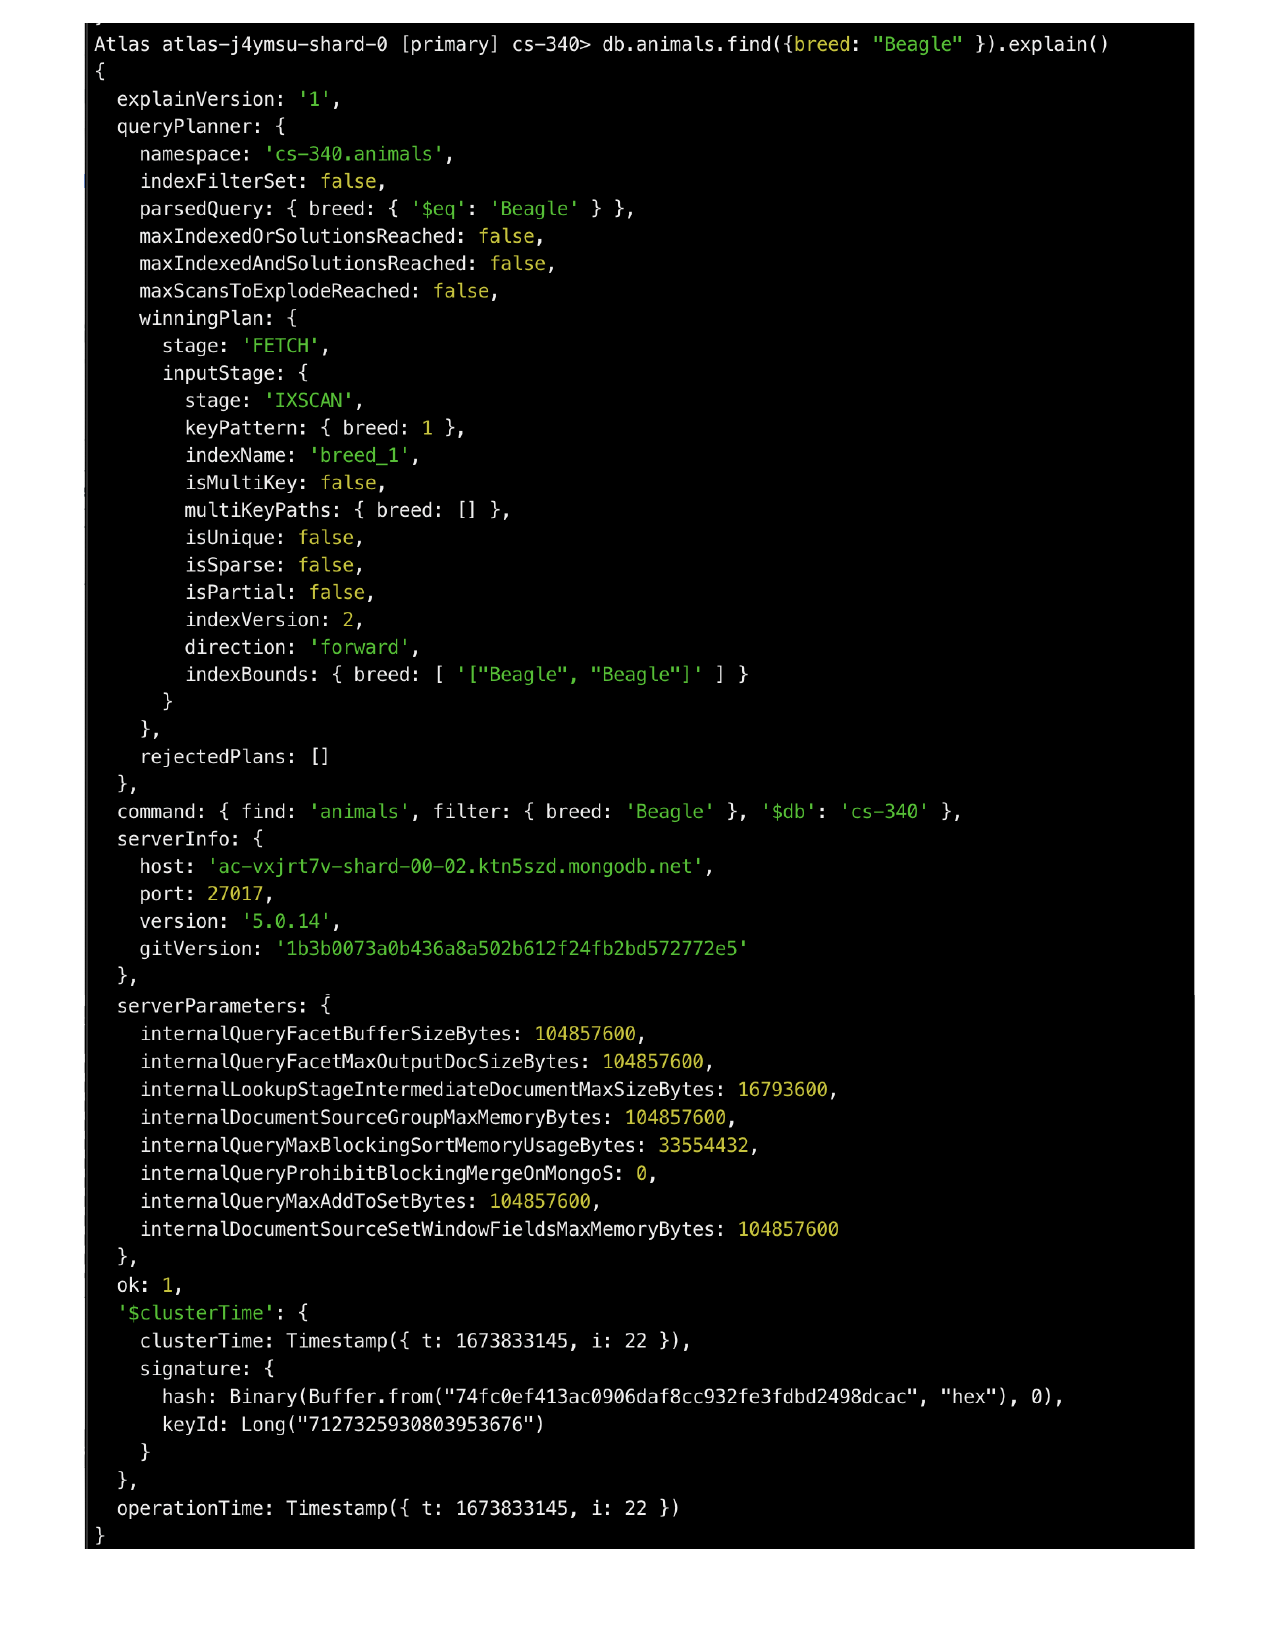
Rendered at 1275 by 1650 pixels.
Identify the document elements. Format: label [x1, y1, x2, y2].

picture [84, 23, 1195, 1549]
